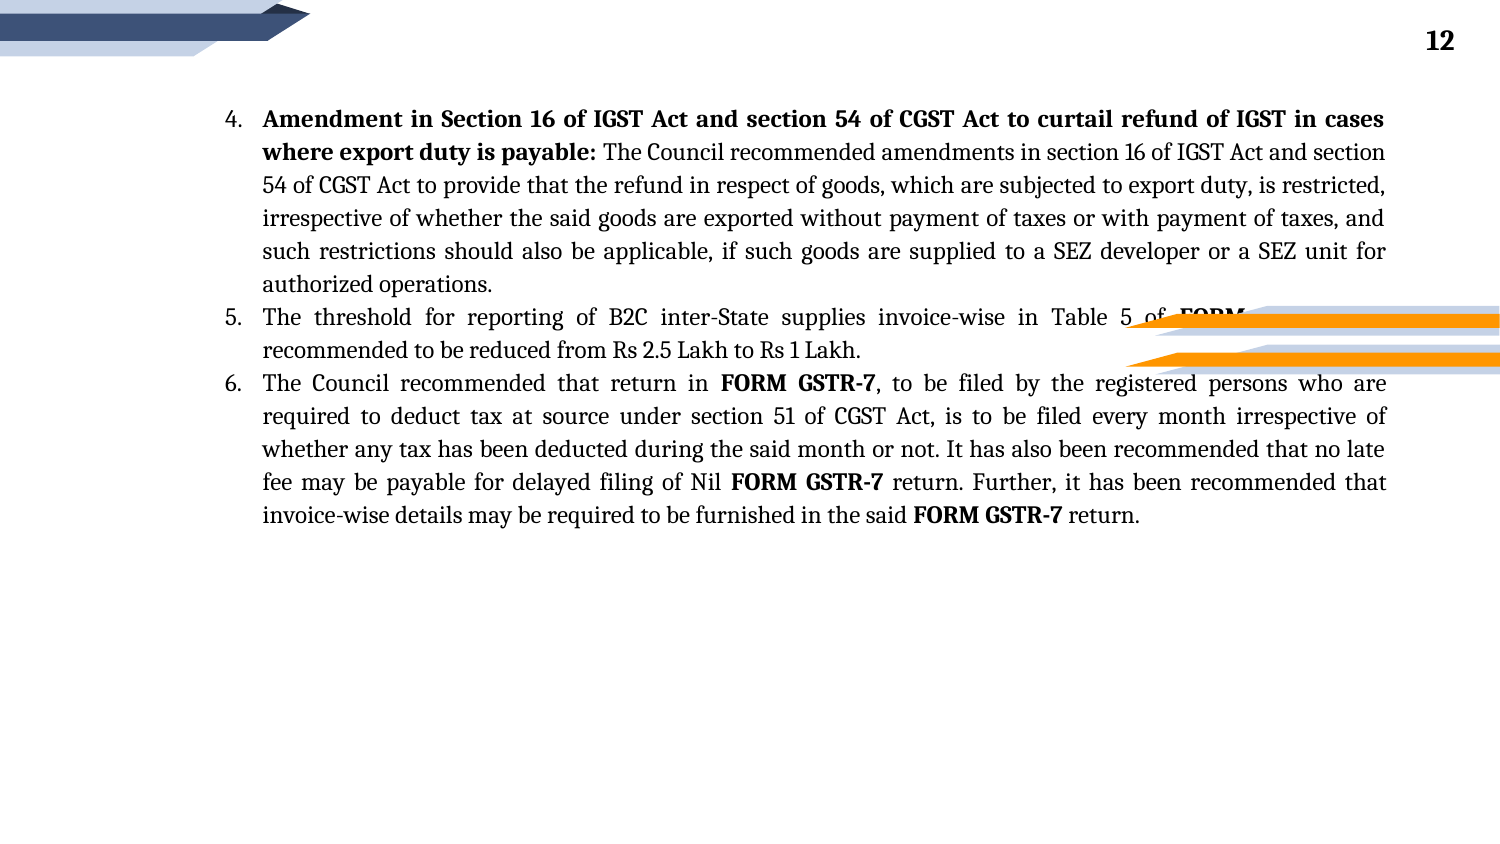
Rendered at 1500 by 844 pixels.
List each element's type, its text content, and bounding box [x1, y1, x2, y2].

list The threshold for reporting of B2C inter-State supplies invoice-wise in Table 5 of FORM GSTR-1 was recommended to be reduced from Rs 2.5 Lakh to Rs 1 Lakh. [225, 303, 1387, 365]
list The Council recommended that return in FORM GSTR-7, to be filed by the registered persons who are required to deduct tax at source under section 51 of CGST Act, is to be filed every month irrespective of whether any tax has been deducted during the said month or not. It has also been recommended that no late fee may be payable for delayed filing of Nil FORM GSTR-7 return. Further, it has been recommended that invoice-wise details may be required to be furnished in the said FORM GSTR-7 return. [225, 369, 1387, 530]
list Amendment in Section 16 of IGST Act and section 54 of CGST Act to curtail refund of IGST in cases where export duty is payable: The Council recommended amendments in section 16 of IGST Act and section 54 of CGST Act to provide that the refund in respect of goods, which are subjected to export duty, is restricted, irrespective of whether the said goods are exported without payment of taxes or with payment of taxes, and such restrictions should also be applicable, if such goods are supplied to a SEZ developer or a SEZ unit for authorized operations. [225, 105, 1387, 299]
